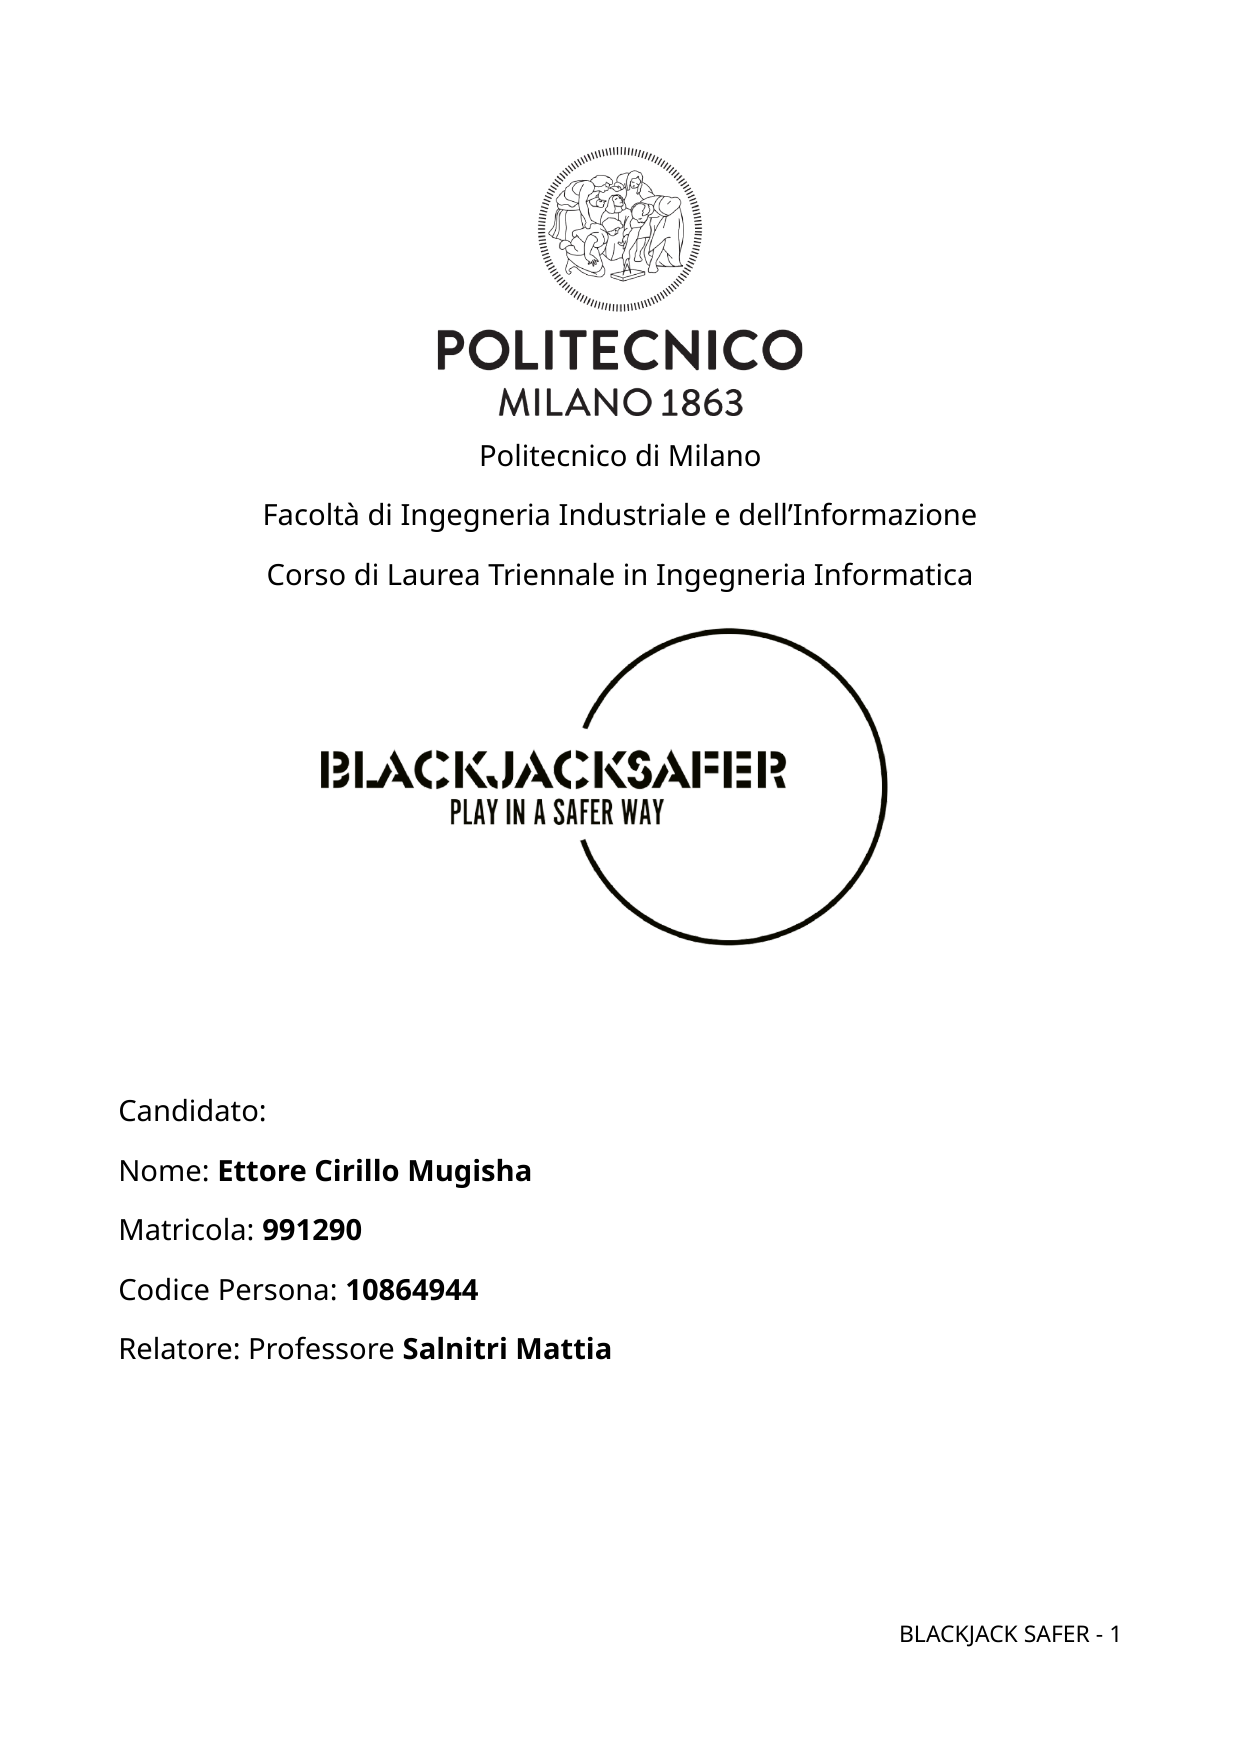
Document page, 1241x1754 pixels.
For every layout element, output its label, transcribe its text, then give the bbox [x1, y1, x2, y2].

text Facoltà di Ingegneria Industriale e dell’Informazione [118, 494, 1122, 534]
picture [305, 613, 935, 953]
text Relatore: Professore Salnitri Mattia [118, 1329, 1122, 1368]
text Nome: Ettore Cirillo Mugisha [118, 1150, 1122, 1190]
text Matricola: 991290 [118, 1210, 1122, 1249]
picture [437, 147, 803, 416]
text Corso di Laurea Triennale in Ingegneria Informatica [118, 554, 1122, 593]
text Candidato: [118, 1091, 1122, 1130]
text Codice Persona: 10864944 [118, 1269, 1122, 1309]
text Politecnico di Milano [118, 435, 1122, 474]
